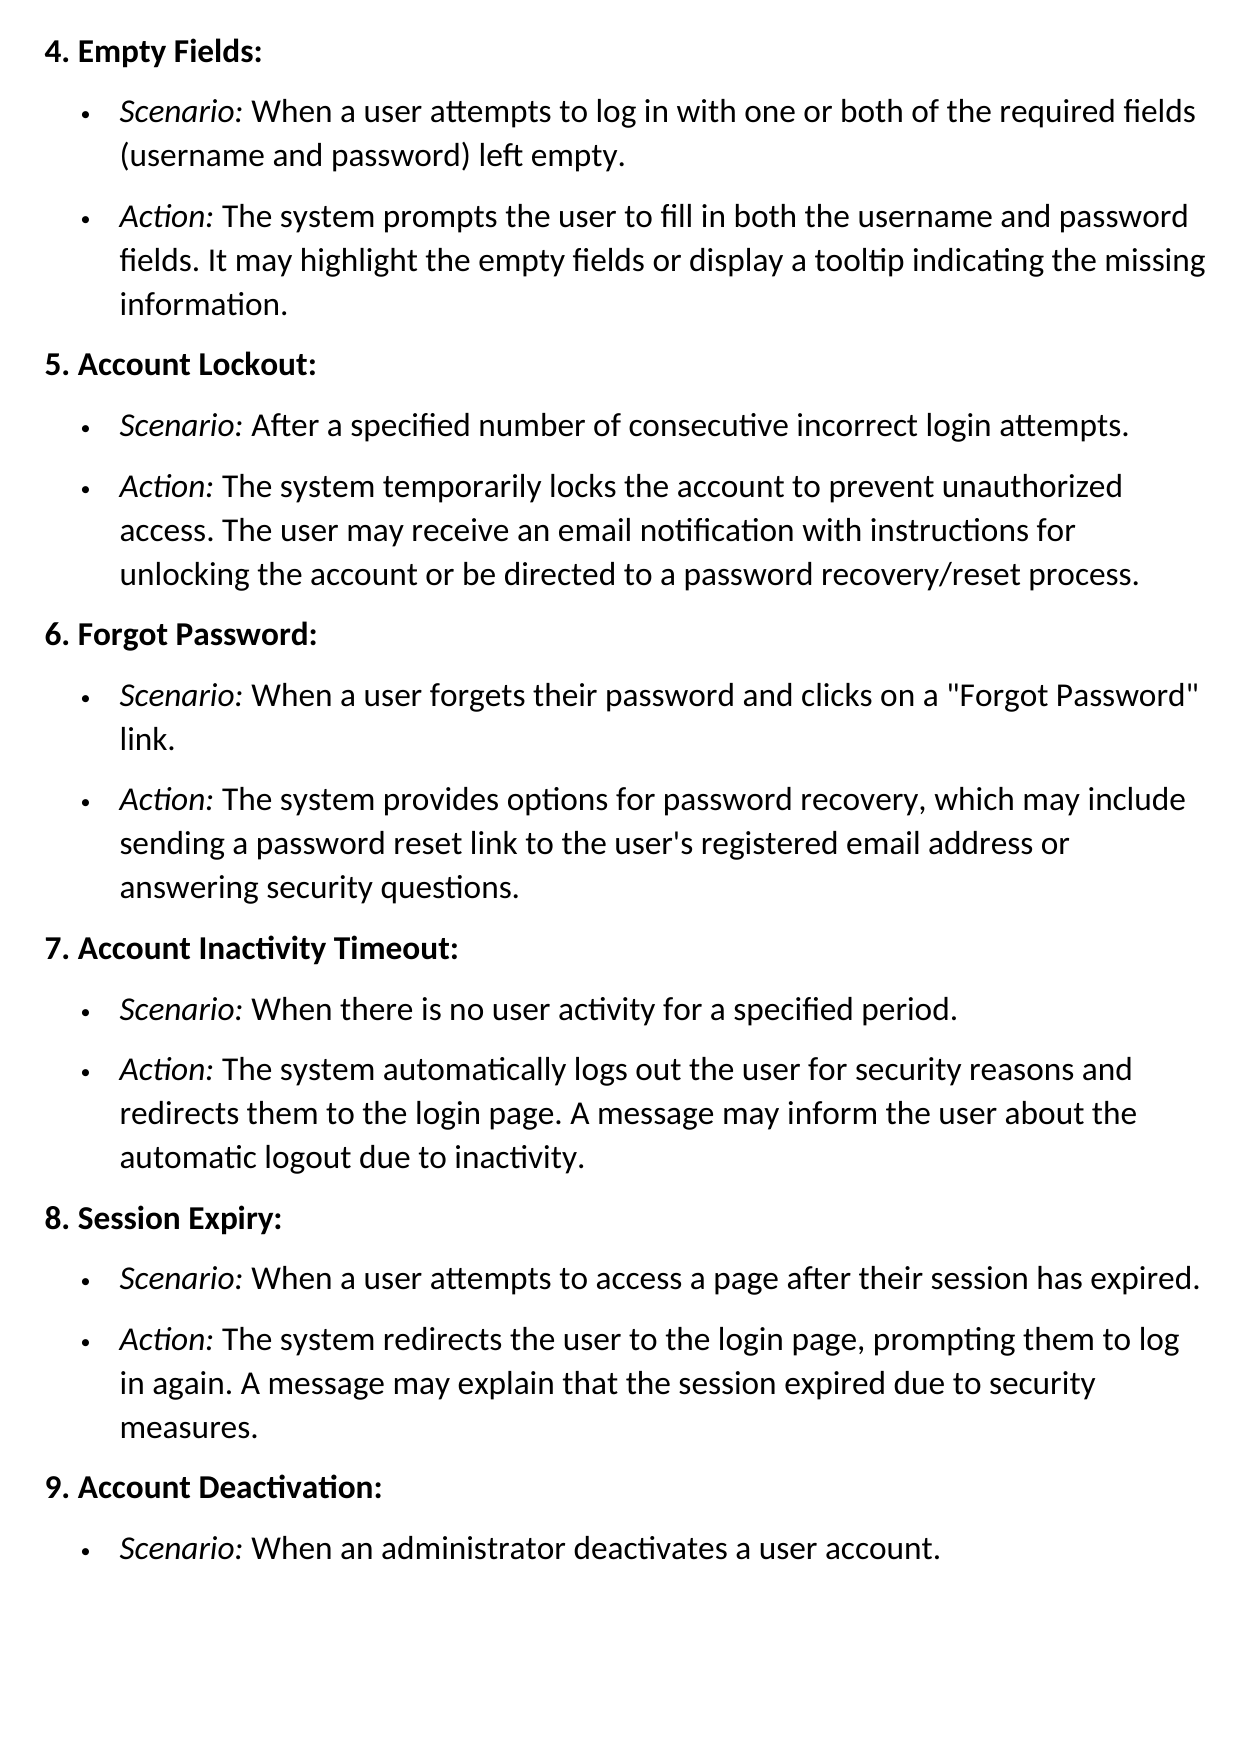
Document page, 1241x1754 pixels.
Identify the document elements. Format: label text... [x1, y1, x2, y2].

list Action: The system automatically logs out the user for security reasons and redirects them to the login page. A message may inform the user about the automatic logout due to inactivity. [82, 1048, 1211, 1177]
text 4. Empty Fields: [44, 29, 1211, 70]
list Scenario: When an administrator deactivates a user account. [82, 1527, 1211, 1568]
list Action: The system temporarily locks the account to prevent unauthorized access. The user may receive an email notification with instructions for unlocking the account or be directed to a password recovery/reset process. [82, 464, 1211, 593]
text 6. Forgot Password: [44, 613, 1211, 654]
list Scenario: When a user attempts to access a page after their session has expired. [82, 1257, 1211, 1298]
text 8. Session Expiry: [44, 1197, 1211, 1237]
list Scenario: After a specified number of consecutive incorrect login attempts. [82, 404, 1211, 445]
text 5. Account Lockout: [44, 343, 1211, 384]
list Action: The system redirects the user to the login page, prompting them to log in again. A message may explain that the session expired due to security measures. [82, 1318, 1211, 1447]
list Action: The system provides options for password recovery, which may include sending a password reset link to the user's registered email address or answering security questions. [82, 778, 1211, 907]
list Scenario: When there is no user activity for a specified period. [82, 987, 1211, 1028]
text 9. Account Deactivation: [44, 1466, 1211, 1507]
list Scenario: When a user forgets their password and clicks on a "Forgot Password" link. [82, 674, 1211, 758]
list Scenario: When a user attempts to log in with one or both of the required fields (username and password) left empty. [82, 90, 1211, 175]
text 7. Account Inactivity Timeout: [44, 927, 1211, 968]
list Action: The system prompts the user to fill in both the username and password fields. It may highlight the empty fields or display a tooltip indicating the missing information. [82, 195, 1211, 323]
